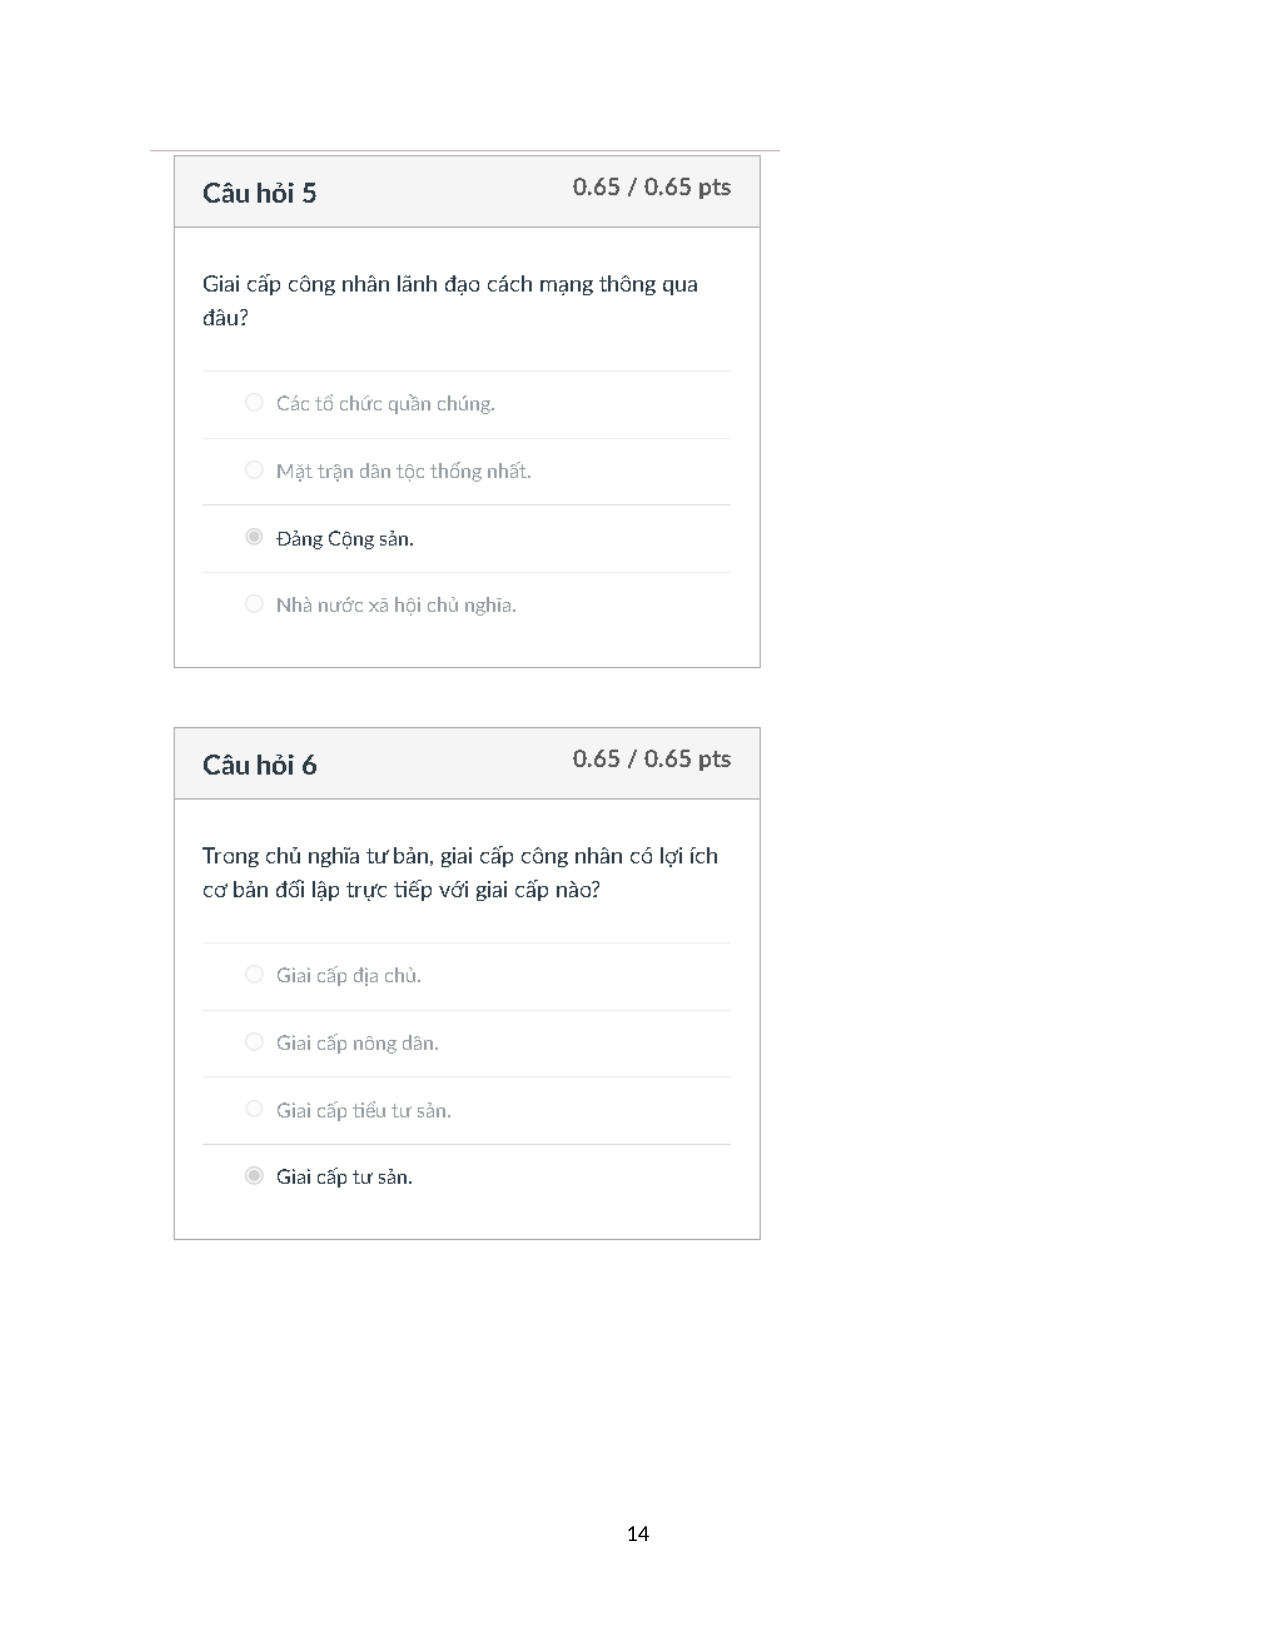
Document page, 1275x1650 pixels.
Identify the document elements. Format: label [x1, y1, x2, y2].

picture [150, 150, 780, 1244]
